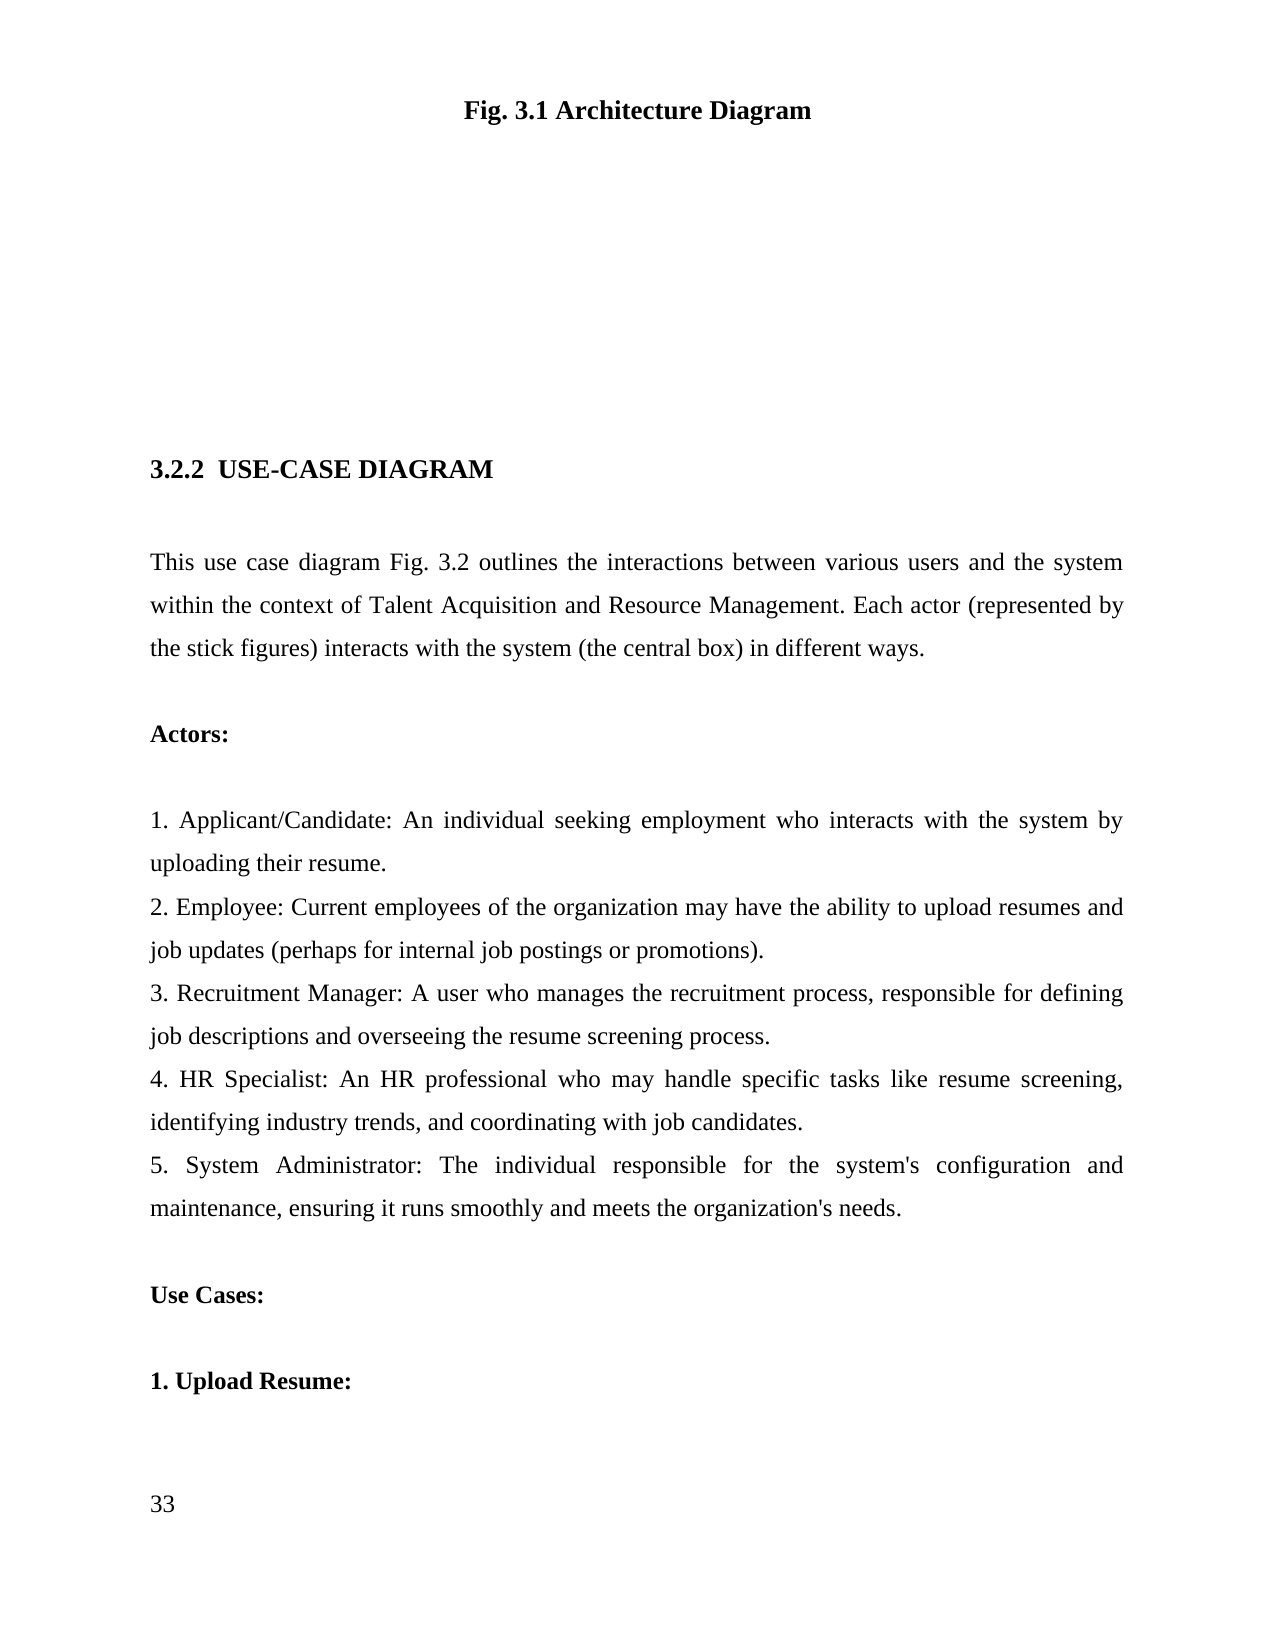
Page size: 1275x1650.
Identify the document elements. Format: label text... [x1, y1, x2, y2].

text 2. Employee: Current employees of the organization may have the ability to upload resumes and job updates (perhaps for internal job postings or promotions). [150, 892, 1125, 963]
text Fig. 3.1 Architecture Diagram [150, 94, 1125, 125]
text This use case diagram Fig. 3.2 outlines the interactions between various users and the system within the context of Talent Acquisition and Resource Management. Each actor (represented by the stick figures) interacts with the system (the central box) in different ways. [150, 547, 1125, 662]
text 4. HR Specialist: An HR professional who may handle specific tasks like resume screening, identifying industry trends, and coordinating with job candidates. [150, 1064, 1125, 1136]
text 1. Applicant/Candidate: An individual seeking employment who interacts with the system by uploading their resume. [150, 805, 1125, 877]
text 3.2.2 USE-CASE DIAGRAM [150, 453, 1125, 484]
text Actors: [150, 719, 1125, 748]
text 5. System Administrator: The individual responsible for the system's configuration and maintenance, ensuring it runs smoothly and meets the organization's needs. [150, 1150, 1125, 1222]
text 3. Recruitment Manager: A user who manages the recruitment process, responsible for defining job descriptions and overseeing the resume screening process. [150, 978, 1125, 1050]
text 1. Upload Resume: [150, 1366, 1125, 1395]
text Use Cases: [150, 1280, 1125, 1308]
